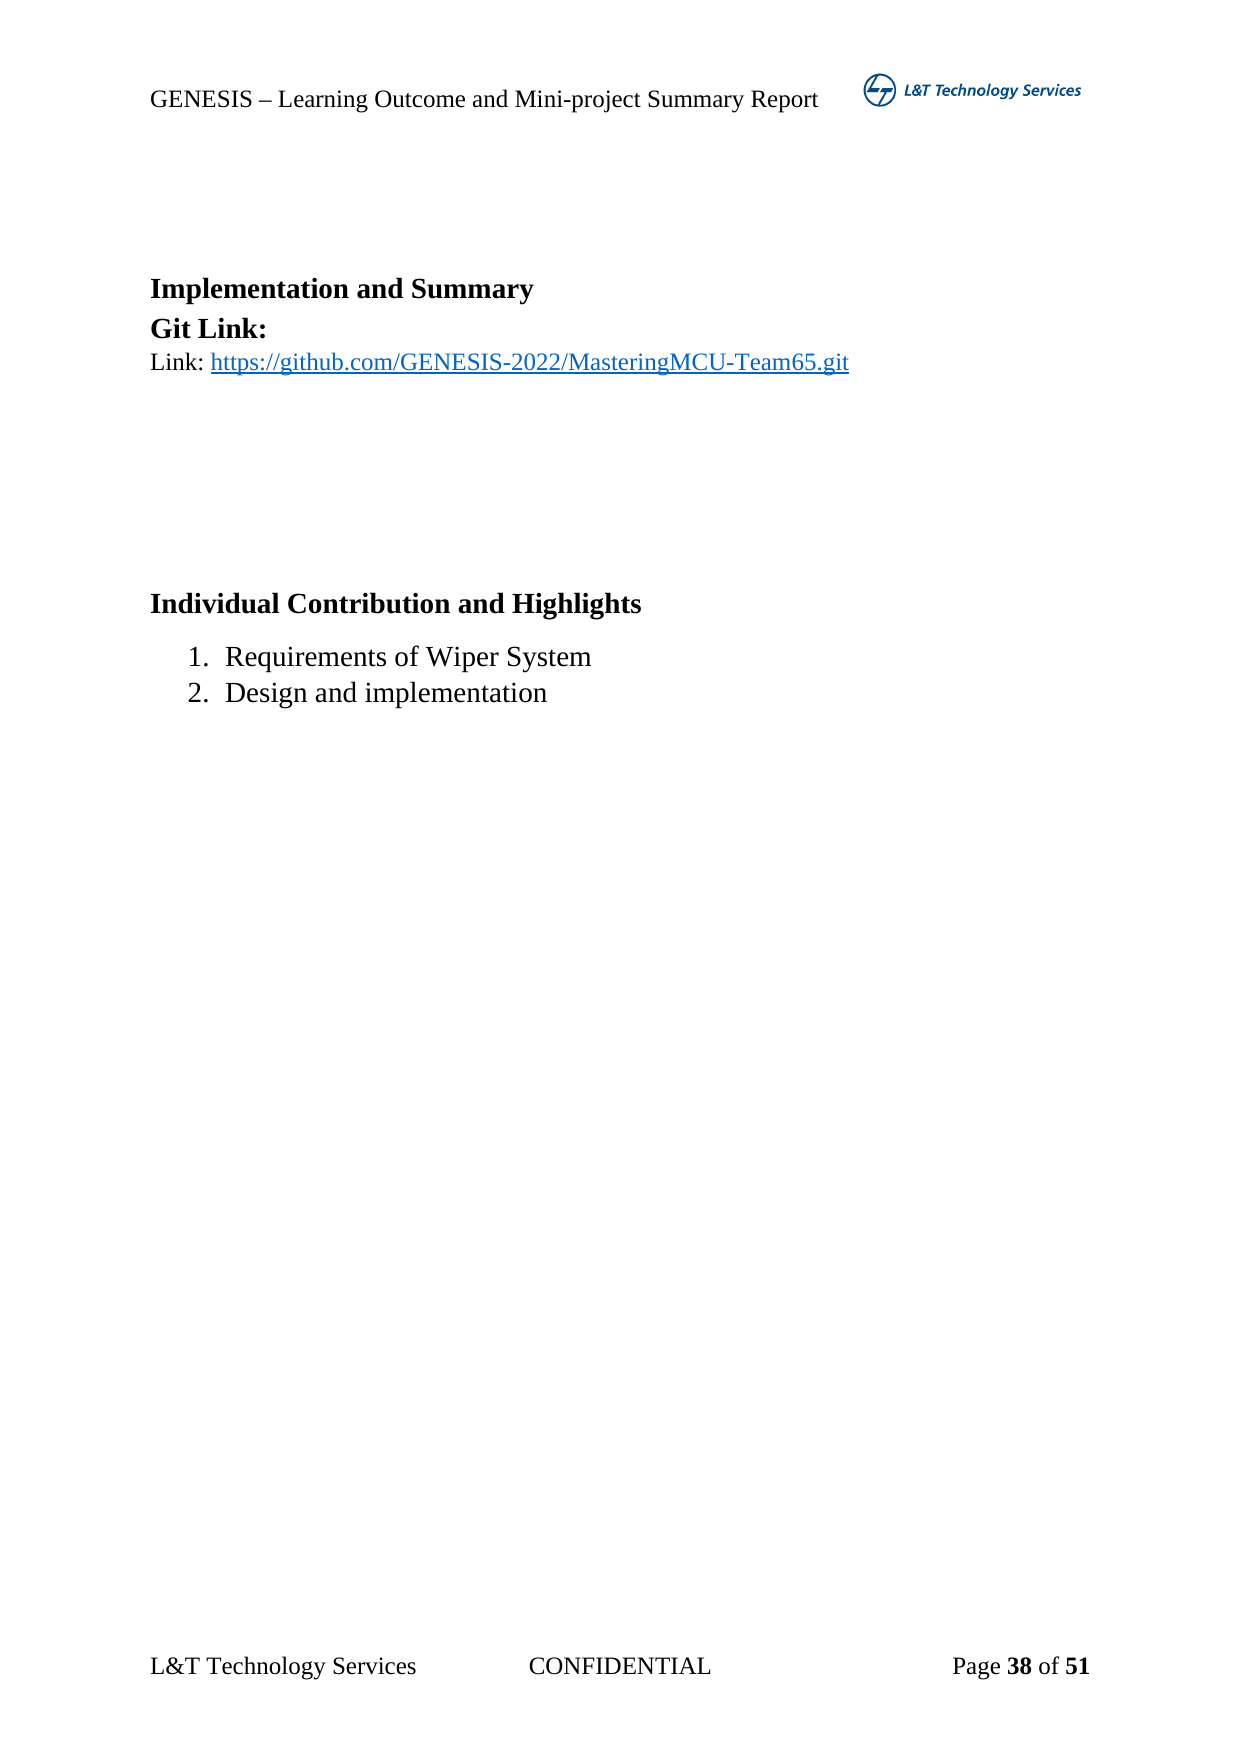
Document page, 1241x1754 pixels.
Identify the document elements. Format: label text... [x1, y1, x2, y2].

subtitle Implementation and Summary [150, 271, 1090, 304]
subtitle Git Link: [150, 311, 1090, 345]
text Individual Contribution and Highlights [150, 586, 1090, 619]
text Link: https://github.com/GENESIS-2022/MasteringMCU-Team65.git [150, 347, 1090, 376]
picture [862, 73, 1082, 107]
list Requirements of Wiper System [187, 639, 1090, 672]
list Design and implementation [187, 675, 1090, 708]
